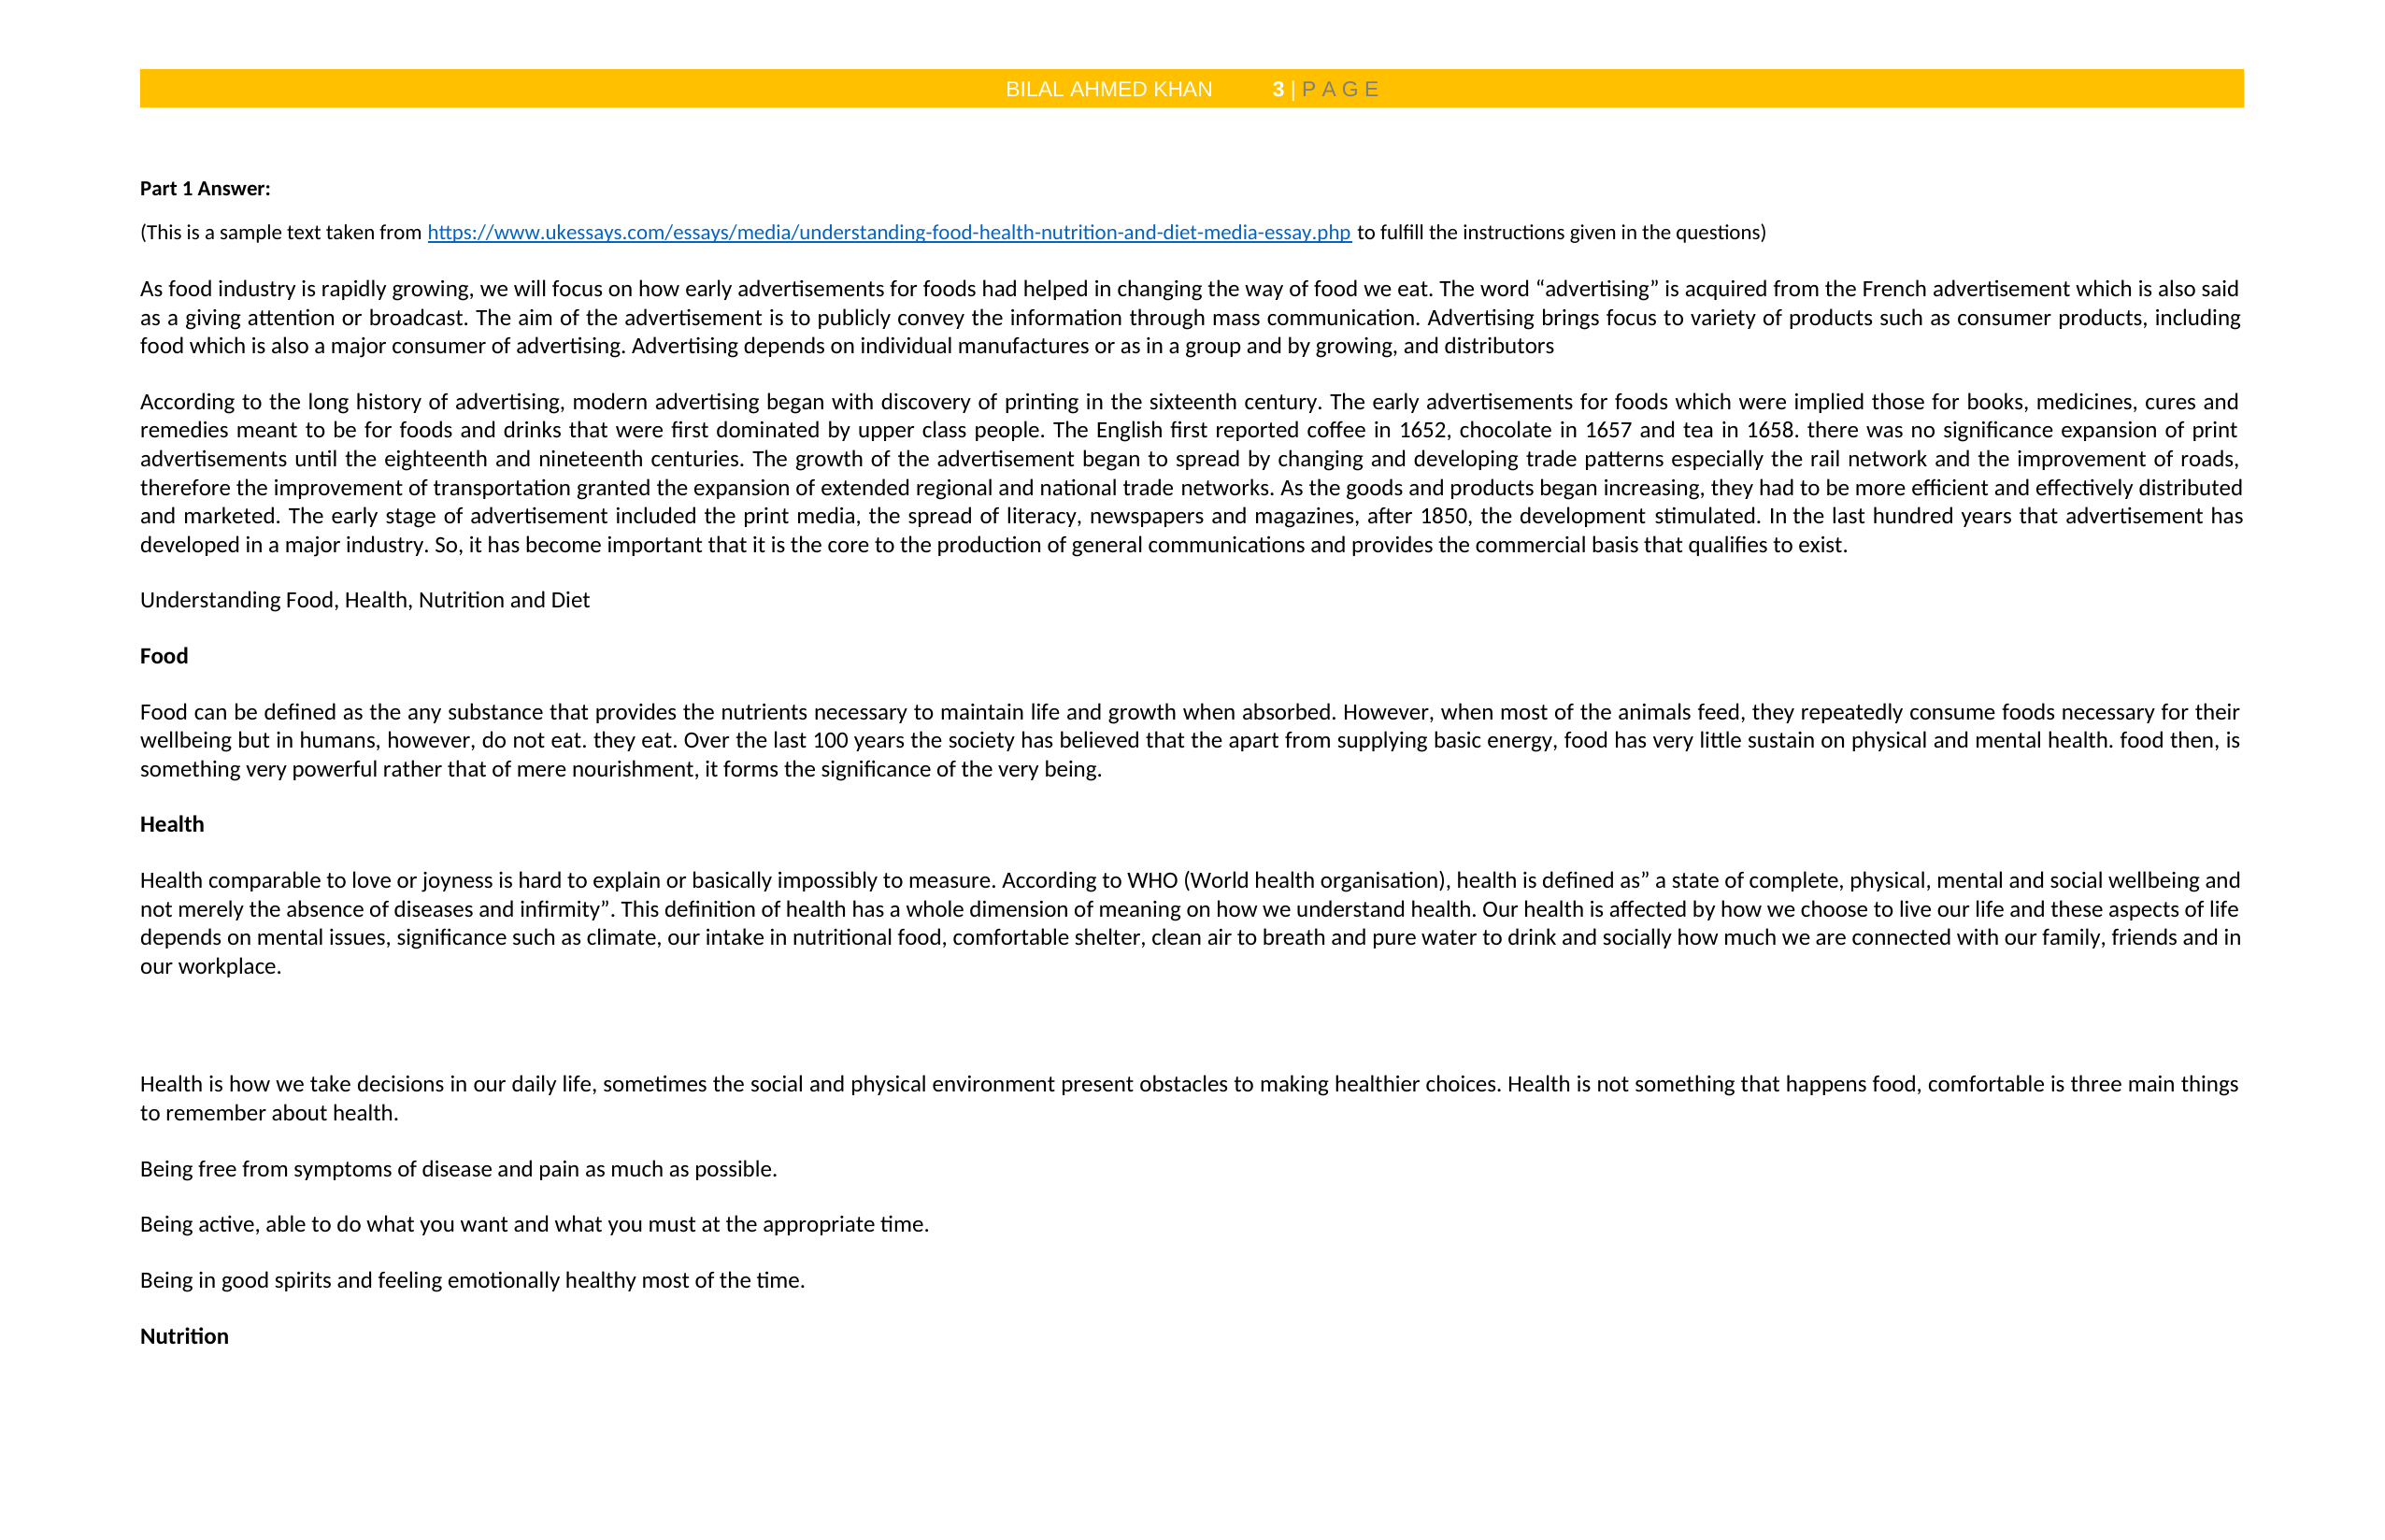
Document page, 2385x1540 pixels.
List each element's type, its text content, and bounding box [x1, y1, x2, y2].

text According to the long history of advertising, modern advertising began with discovery of printing in the sixteenth century. The early advertisements for foods which were implied those for books, medicines, cures and remedies meant to be for foods and drinks that were first dominated by upper class people. The English first reported coffee in 1652, chocolate in 1657 and tea in 1658. there was no significance expansion of print advertisements until the eighteenth and nineteenth centuries. The growth of the advertisement began to spread by changing and developing trade patterns especially the rail network and the improvement of roads, therefore the improvement of transportation granted the expansion of extended regional and national trade networks. As the goods and products began increasing, they had to be more efficient and effectively distributed and marketed. The early stage of advertisement included the print media, the spread of literacy, newspapers and magazines, after 1850, the development stimulated. In the last hundred years that advertisement has developed in a major industry. So, it has become important that it is the core to the production of general communications and provides the commercial basis that qualifies to exist. [140, 387, 2244, 558]
text Nutrition [140, 1321, 2244, 1349]
text (This is a sample text taken from https://www.ukessays.com/essays/media/understanding-food-health-nutrition-and-diet-media-essay.php to fulfill the instructions given in the questions) [140, 219, 2244, 245]
text As food industry is rapidly growing, we will focus on how early advertisements for foods had helped in changing the way of food we eat. The word “advertising” is acquired from the French advertisement which is also said as a giving attention or broadcast. The aim of the advertisement is to publicly convey the information through mass communication. Advertising brings focus to variety of products such as consumer products, including food which is also a major consumer of advertising. Advertising depends on individual manufactures or as in a group and by growing, and distributors [140, 274, 2244, 360]
text Health comparable to love or joyness is hard to explain or basically impossibly to measure. According to WHO (World health organisation), health is defined as” a state of complete, physical, mental and social wellbeing and not merely the absence of diseases and infirmity”. This definition of health has a whole dimension of meaning on how we understand health. Our health is affected by how we choose to live our life and these aspects of life depends on mental issues, significance such as climate, our intake in nutritional food, comfortable shelter, clean air to breath and pure water to drink and socially how much we are connected with our family, friends and in our workplace. [140, 865, 2244, 979]
text Part 1 Answer: [140, 175, 2244, 201]
text Food [140, 641, 2244, 670]
text Being active, able to do what you want and what you must at the appropriate time. [140, 1209, 2244, 1238]
text Health [140, 810, 2244, 838]
text Being free from symptoms of disease and pain as much as possible. [140, 1154, 2244, 1182]
text Being in good spirits and feeling emotionally healthy most of the time. [140, 1265, 2244, 1294]
text Understanding Food, Health, Nutrition and Diet [140, 585, 2244, 614]
text Health is how we take decisions in our daily life, sometimes the social and physical environment present obstacles to making healthier choices. Health is not something that happens food, comfortable is three main things to remember about health. [140, 1069, 2244, 1127]
text Food can be defined as the any substance that provides the nutrients necessary to maintain life and growth when absorbed. However, when most of the animals feed, they repeatedly consume foods necessary for their wellbeing but in humans, however, do not eat. they eat. Over the last 100 years the society has believed that the apart from supplying basic energy, food has very little sustain on physical and mental health. food then, is something very powerful rather that of mere nourishment, it forms the significance of the very being. [140, 697, 2244, 782]
